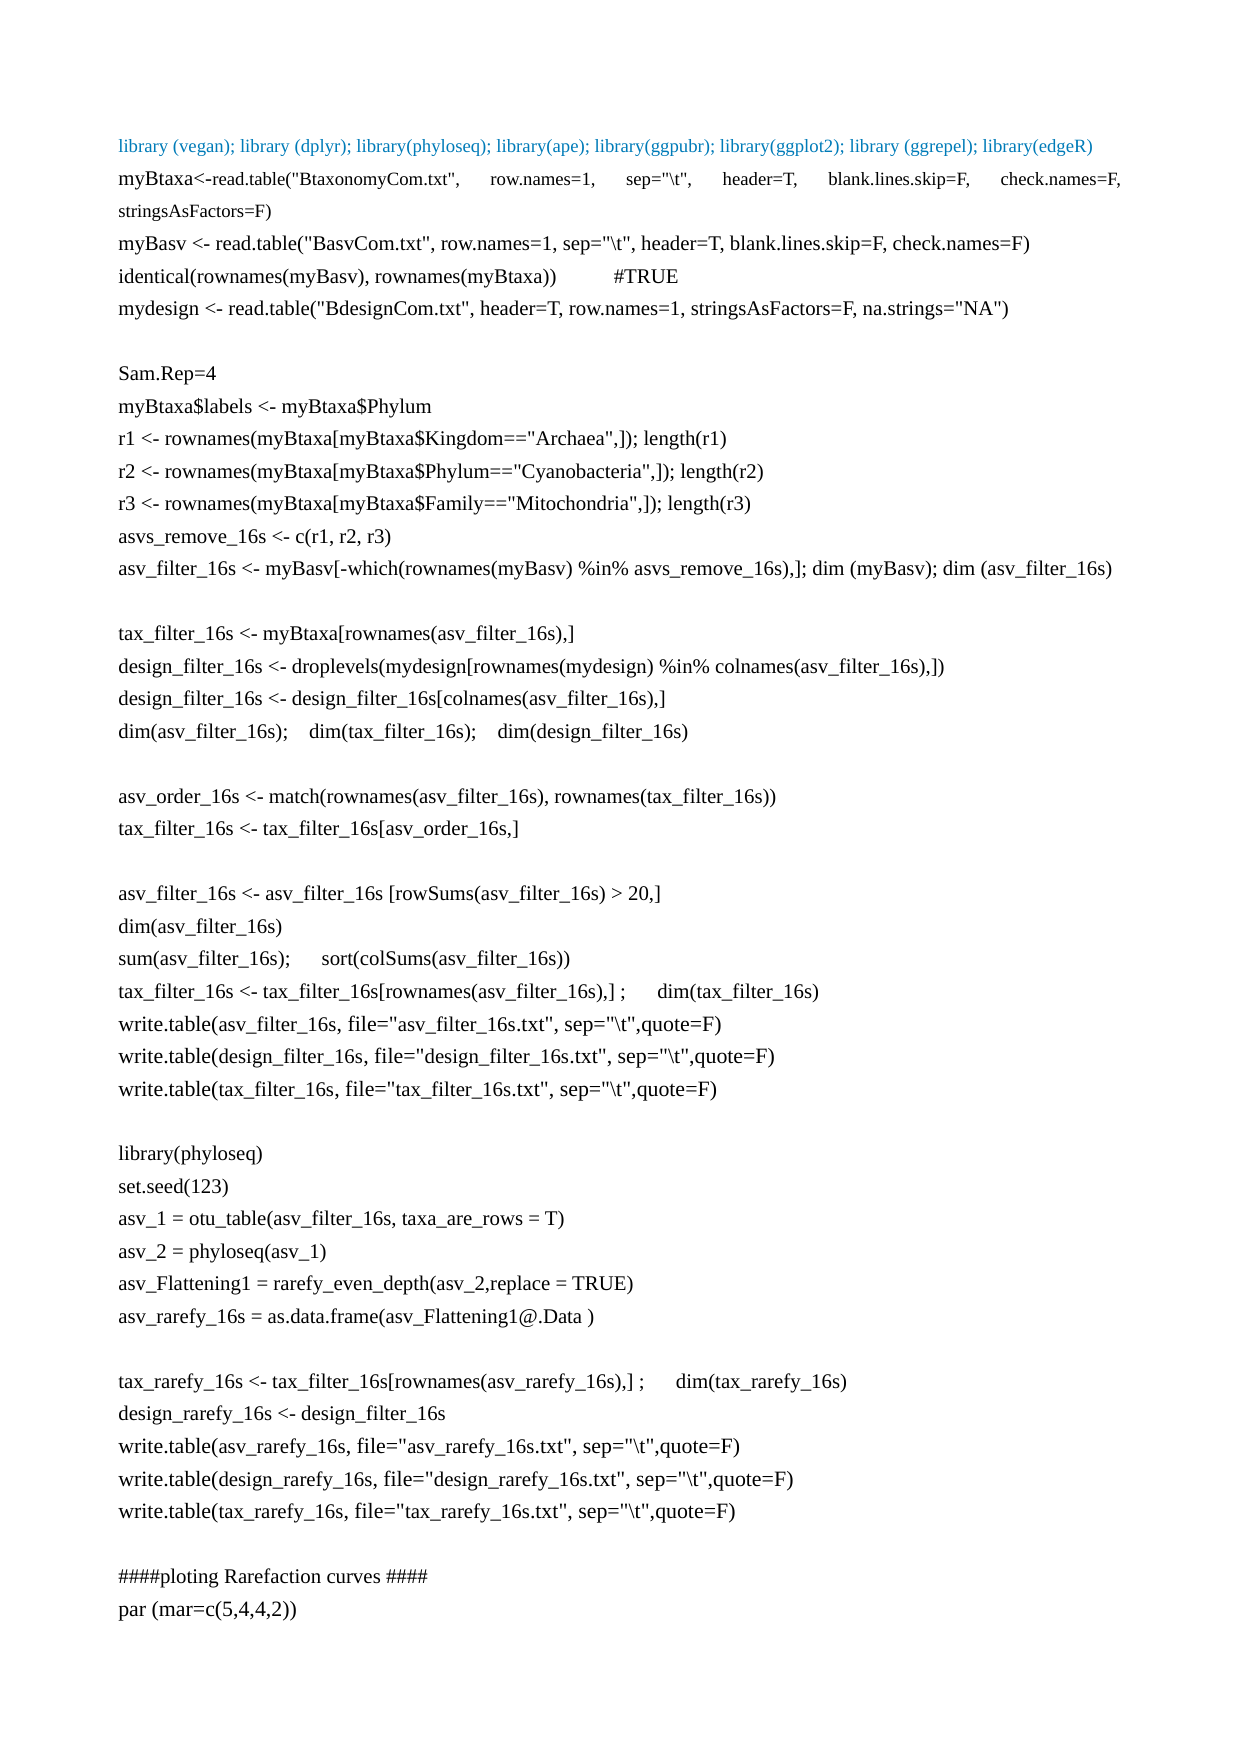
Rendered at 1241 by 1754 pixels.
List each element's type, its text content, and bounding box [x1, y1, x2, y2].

text dim(asv_filter_16s); dim(tax_filter_16s); dim(design_filter_16s) [118, 714, 1122, 747]
text design_filter_16s <- design_filter_16s[colnames(asv_filter_16s),] [118, 682, 1122, 714]
text r2 <- rownames(myBtaxa[myBtaxa$Phylum=="Cyanobacteria",]); length(r2) [118, 454, 1122, 487]
text asv_filter_16s <- asv_filter_16s [rowSums(asv_filter_16s) > 20,] [118, 877, 1122, 909]
text r3 <- rownames(myBtaxa[myBtaxa$Family=="Mitochondria",]); length(r3) [118, 487, 1122, 519]
text asvs_remove_16s <- c(r1, r2, r3) [118, 519, 1122, 552]
text sum(asv_filter_16s); sort(colSums(asv_filter_16s)) [118, 942, 1122, 974]
text mydesign <- read.table("BdesignCom.txt", header=T, row.names=1, stringsAsFactors=F, na.strings="NA") [118, 292, 1122, 324]
text write.table(asv_filter_16s, file="asv_filter_16s.txt", sep="\t",quote=F) [118, 1007, 1122, 1039]
text set.seed(123) [118, 1169, 1122, 1202]
text Sam.Rep=4 [118, 357, 1122, 389]
text asv_filter_16s <- myBasv[-which(rownames(myBasv) %in% asvs_remove_16s),]; dim (myBasv); dim (asv_filter_16s) [118, 552, 1122, 584]
text asv_Flattening1 = rarefy_even_depth(asv_2,replace = TRUE) [118, 1267, 1122, 1299]
text library(phyloseq) [118, 1137, 1122, 1169]
text library (vegan); library (dplyr); library(phyloseq); library(ape); library(ggpubr); library(ggplot2); library (ggrepel); library(edgeR) [118, 129, 1122, 162]
text par (mar=c(5,4,4,2)) [118, 1592, 1122, 1624]
text identical(rownames(myBasv), rownames(myBtaxa)) #TRUE [118, 259, 1122, 292]
text tax_filter_16s <- tax_filter_16s[asv_order_16s,] [118, 812, 1122, 844]
text design_rarefy_16s <- design_filter_16s [118, 1397, 1122, 1429]
text write.table(tax_rarefy_16s, file="tax_rarefy_16s.txt", sep="\t",quote=F) [118, 1494, 1122, 1527]
text write.table(asv_rarefy_16s, file="asv_rarefy_16s.txt", sep="\t",quote=F) [118, 1429, 1122, 1462]
text tax_filter_16s <- tax_filter_16s[rownames(asv_filter_16s),] ; dim(tax_filter_16s) [118, 974, 1122, 1007]
text asv_rarefy_16s = as.data.frame(asv_Flattening1@.Data ) [118, 1299, 1122, 1332]
text write.table(design_rarefy_16s, file="design_rarefy_16s.txt", sep="\t",quote=F) [118, 1462, 1122, 1494]
text tax_filter_16s <- myBtaxa[rownames(asv_filter_16s),] [118, 617, 1122, 649]
text tax_rarefy_16s <- tax_filter_16s[rownames(asv_rarefy_16s),] ; dim(tax_rarefy_16s) [118, 1364, 1122, 1397]
text myBtaxa<-read.table("BtaxonomyCom.txt", row.names=1, sep="\t", header=T, blank.lines.skip=F, check.names=F, stringsAsFactors=F) [118, 162, 1122, 227]
text dim(asv_filter_16s) [118, 909, 1122, 942]
text r1 <- rownames(myBtaxa[myBtaxa$Kingdom=="Archaea",]); length(r1) [118, 422, 1122, 454]
text write.table(design_filter_16s, file="design_filter_16s.txt", sep="\t",quote=F) [118, 1039, 1122, 1072]
text myBtaxa$labels <- myBtaxa$Phylum [118, 389, 1122, 422]
text myBasv <- read.table("BasvCom.txt", row.names=1, sep="\t", header=T, blank.lines.skip=F, check.names=F) [118, 227, 1122, 259]
text asv_1 = otu_table(asv_filter_16s, taxa_are_rows = T) [118, 1202, 1122, 1234]
text write.table(tax_filter_16s, file="tax_filter_16s.txt", sep="\t",quote=F) [118, 1072, 1122, 1104]
text asv_order_16s <- match(rownames(asv_filter_16s), rownames(tax_filter_16s)) [118, 779, 1122, 812]
text asv_2 = phyloseq(asv_1) [118, 1234, 1122, 1267]
text design_filter_16s <- droplevels(mydesign[rownames(mydesign) %in% colnames(asv_filter_16s),]) [118, 649, 1122, 682]
text ####ploting Rarefaction curves #### [118, 1559, 1122, 1592]
